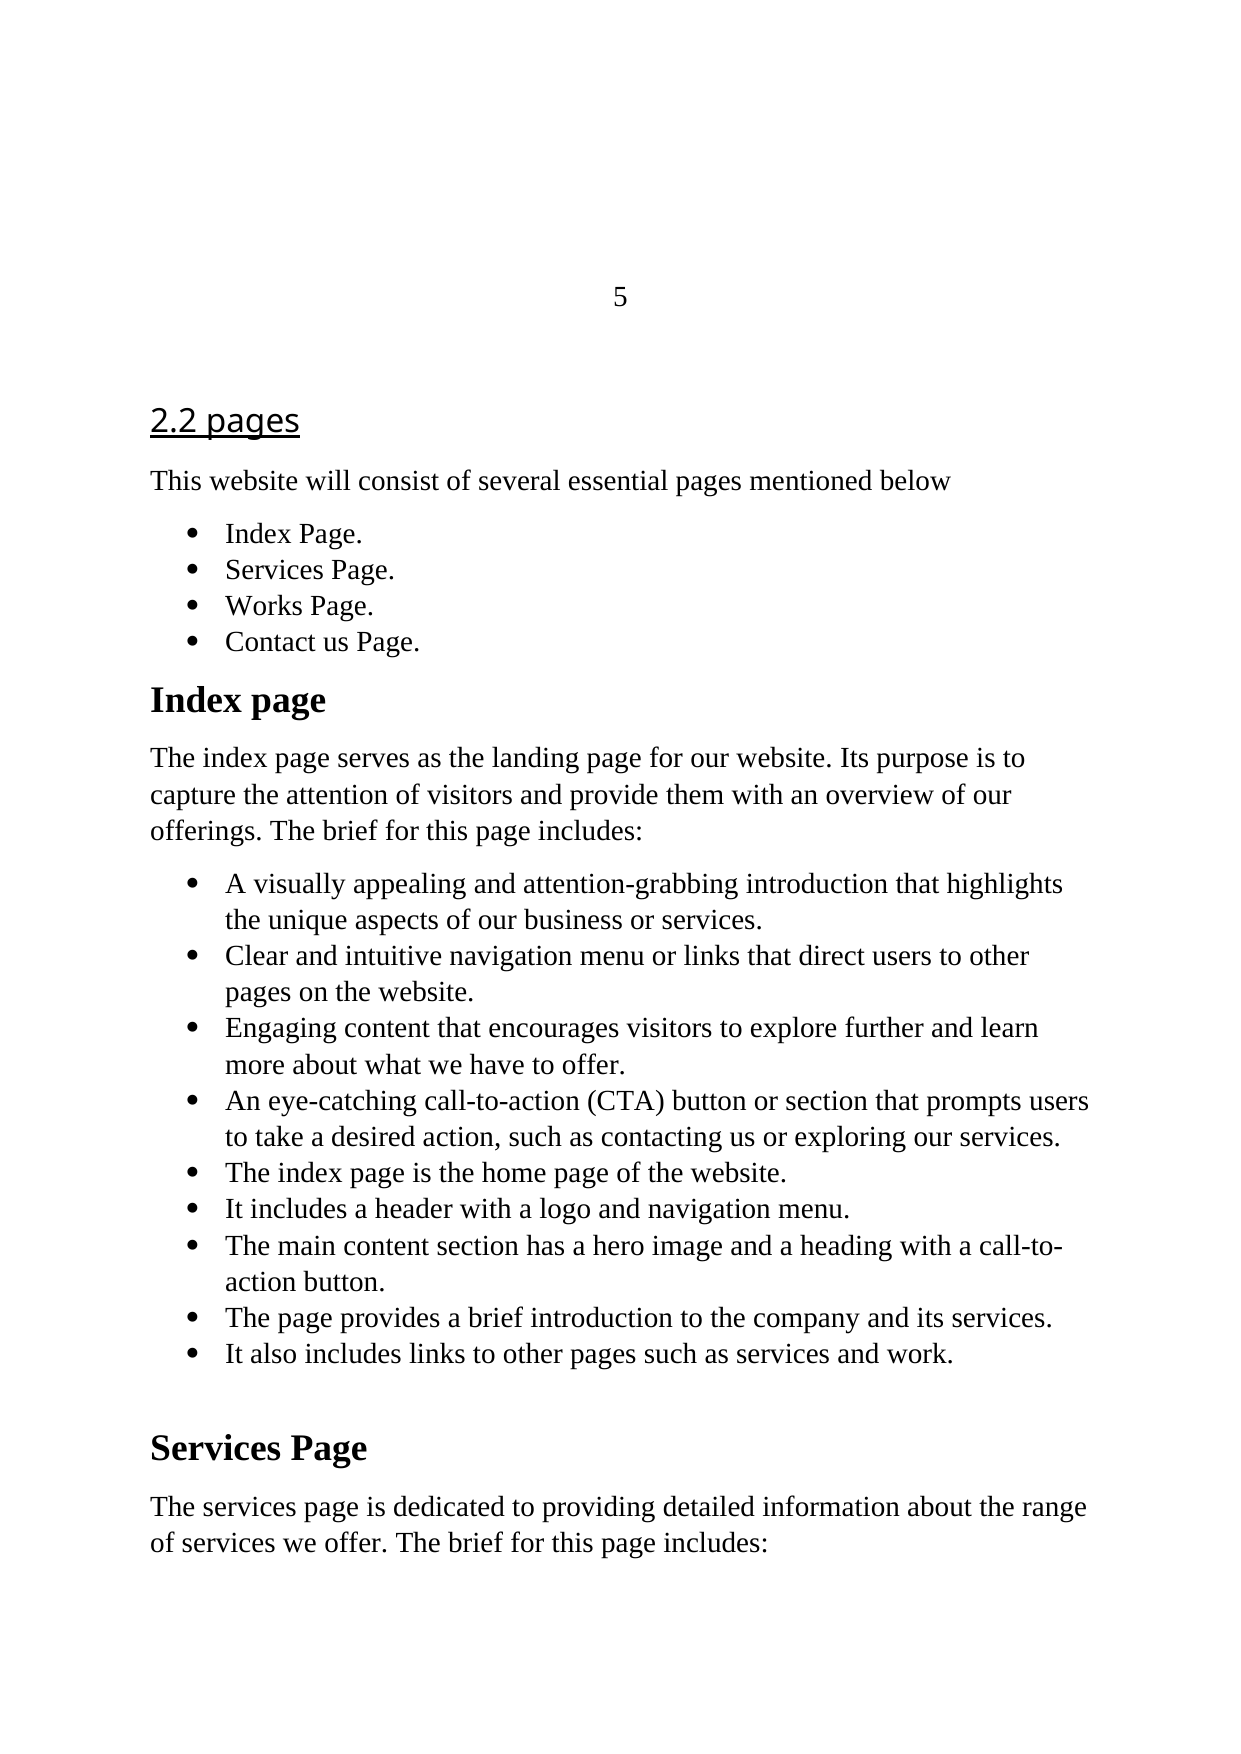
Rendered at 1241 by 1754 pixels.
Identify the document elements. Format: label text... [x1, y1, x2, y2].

text 2.2 pages [150, 397, 1090, 443]
list Works Page. [187, 588, 1090, 622]
list A visually appealing and attention-grabbing introduction that highlights the unique aspects of our business or services. [187, 866, 1090, 936]
list Services Page. [187, 552, 1090, 586]
text Index page [150, 677, 1090, 721]
list The main content section has a hero image and a heading with a call-to-action button. [187, 1228, 1090, 1298]
text 5 [150, 279, 1090, 312]
list An eye-catching call-to-action (CTA) button or section that prompts users to take a desired action, such as contacting us or exploring our services. [187, 1083, 1090, 1153]
text The index page serves as the landing page for our website. Its purpose is to capture the attention of visitors and provide them with an overview of our offerings. The brief for this page includes: [150, 741, 1090, 846]
text This website will consist of several essential pages mentioned below [150, 463, 1090, 496]
list Index Page. [187, 516, 1090, 549]
list The page provides a brief introduction to the company and its services. [187, 1300, 1090, 1334]
list Clear and intuitive navigation menu or links that direct users to other pages on the website. [187, 938, 1090, 1008]
text The services page is dedicated to providing detailed information about the range of services we offer. The brief for this page includes: [150, 1489, 1090, 1558]
list The index page is the home page of the website. [187, 1155, 1090, 1189]
text Services Page [150, 1426, 1090, 1469]
list Contact us Page. [187, 624, 1090, 658]
list It includes a header with a logo and navigation menu. [187, 1192, 1090, 1225]
list Engaging content that encourages visitors to explore further and learn more about what we have to offer. [187, 1011, 1090, 1080]
list It also includes links to other pages such as services and work. [187, 1336, 1090, 1370]
